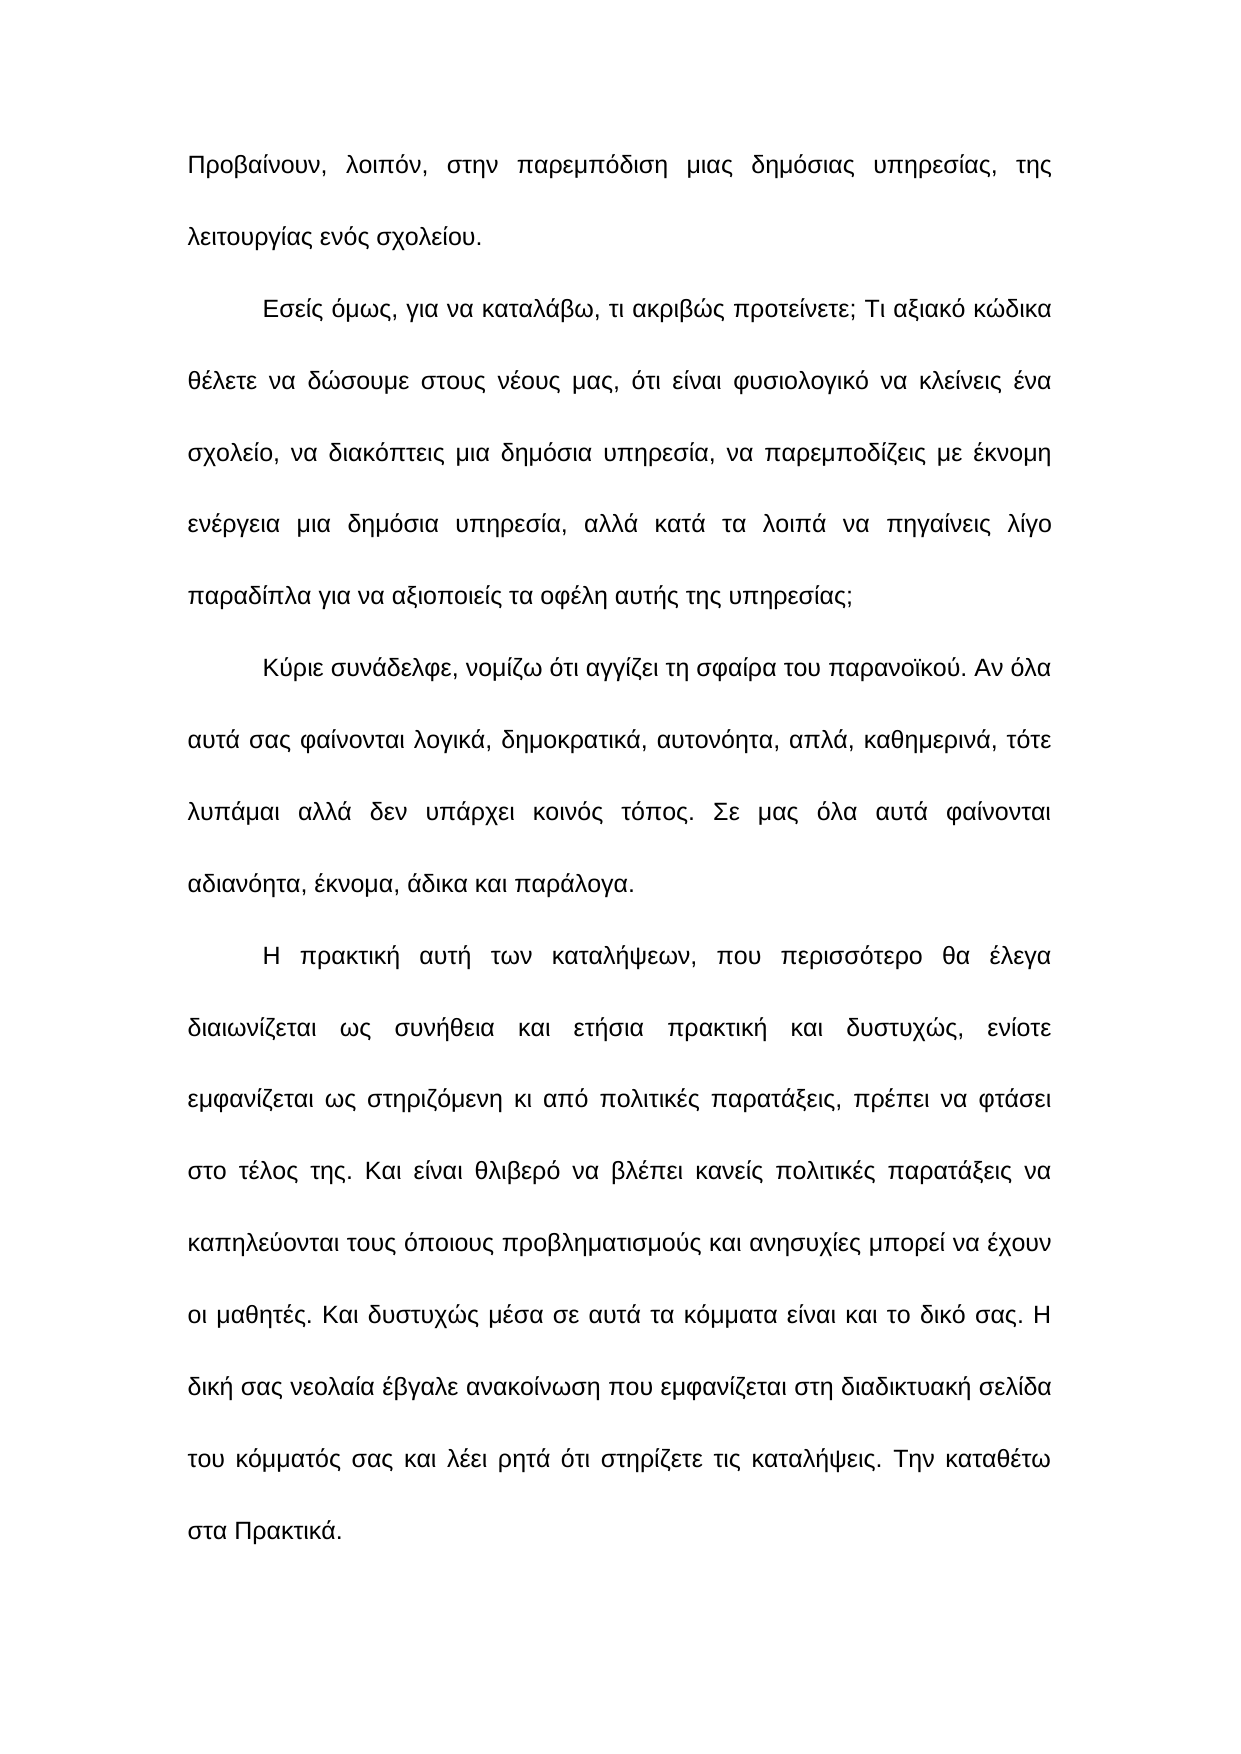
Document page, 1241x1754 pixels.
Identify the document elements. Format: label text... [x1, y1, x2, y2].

text Εσείς όμως, για να καταλάβω, τι ακριβώς προτείνετε; Τι αξιακό κώδικα θέλετε να δώσουμε στους νέους μας, ότι είναι φυσιολογικό να κλείνεις ένα σχολείο, να διακόπτεις μια δημόσια υπηρεσία, να παρεμποδίζεις με έκνομη ενέργεια μια δημόσια υπηρεσία, αλλά κατά τα λοιπά να πηγαίνεις λίγο παραδίπλα για να αξιοποιείς τα οφέλη αυτής της υπηρεσίας; [187, 294, 1053, 610]
text Κύριε συνάδελφε, νομίζω ότι αγγίζει τη σφαίρα του παρανοϊκού. Αν όλα αυτά σας φαίνονται λογικά, δημοκρατικά, αυτονόητα, απλά, καθημερινά, τότε λυπάμαι αλλά δεν υπάρχει κοινός τόπος. Σε μας όλα αυτά φαίνονται αδιανόητα, έκνομα, άδικα και παράλογα. [187, 653, 1053, 897]
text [187, 150, 1053, 251]
text Η πρακτική αυτή των καταλήψεων, που περισσότερο θα έλεγα διαιωνίζεται ως συνήθεια και ετήσια πρακτική και δυστυχώς, ενίοτε εμφανίζεται ως στηριζόμενη κι από πολιτικές παρατάξεις, πρέπει να φτάσει στο τέλος της. Και είναι θλιβερό να βλέπει κανείς πολιτικές παρατάξεις να καπηλεύονται τους όποιους προβληματισμούς και ανησυχίες μπορεί να έχουν οι μαθητές. Και δυστυχώς μέσα σε αυτά τα κόμματα είναι και το δικό σας. Η δική σας νεολαία έβγαλε ανακοίνωση που εμφανίζεται στη διαδικτυακή σελίδα του κόμματός σας και λέει ρητά ότι στηρίζετε τις καταλήψεις. Την καταθέτω στα Πρακτικά. [187, 941, 1053, 1544]
